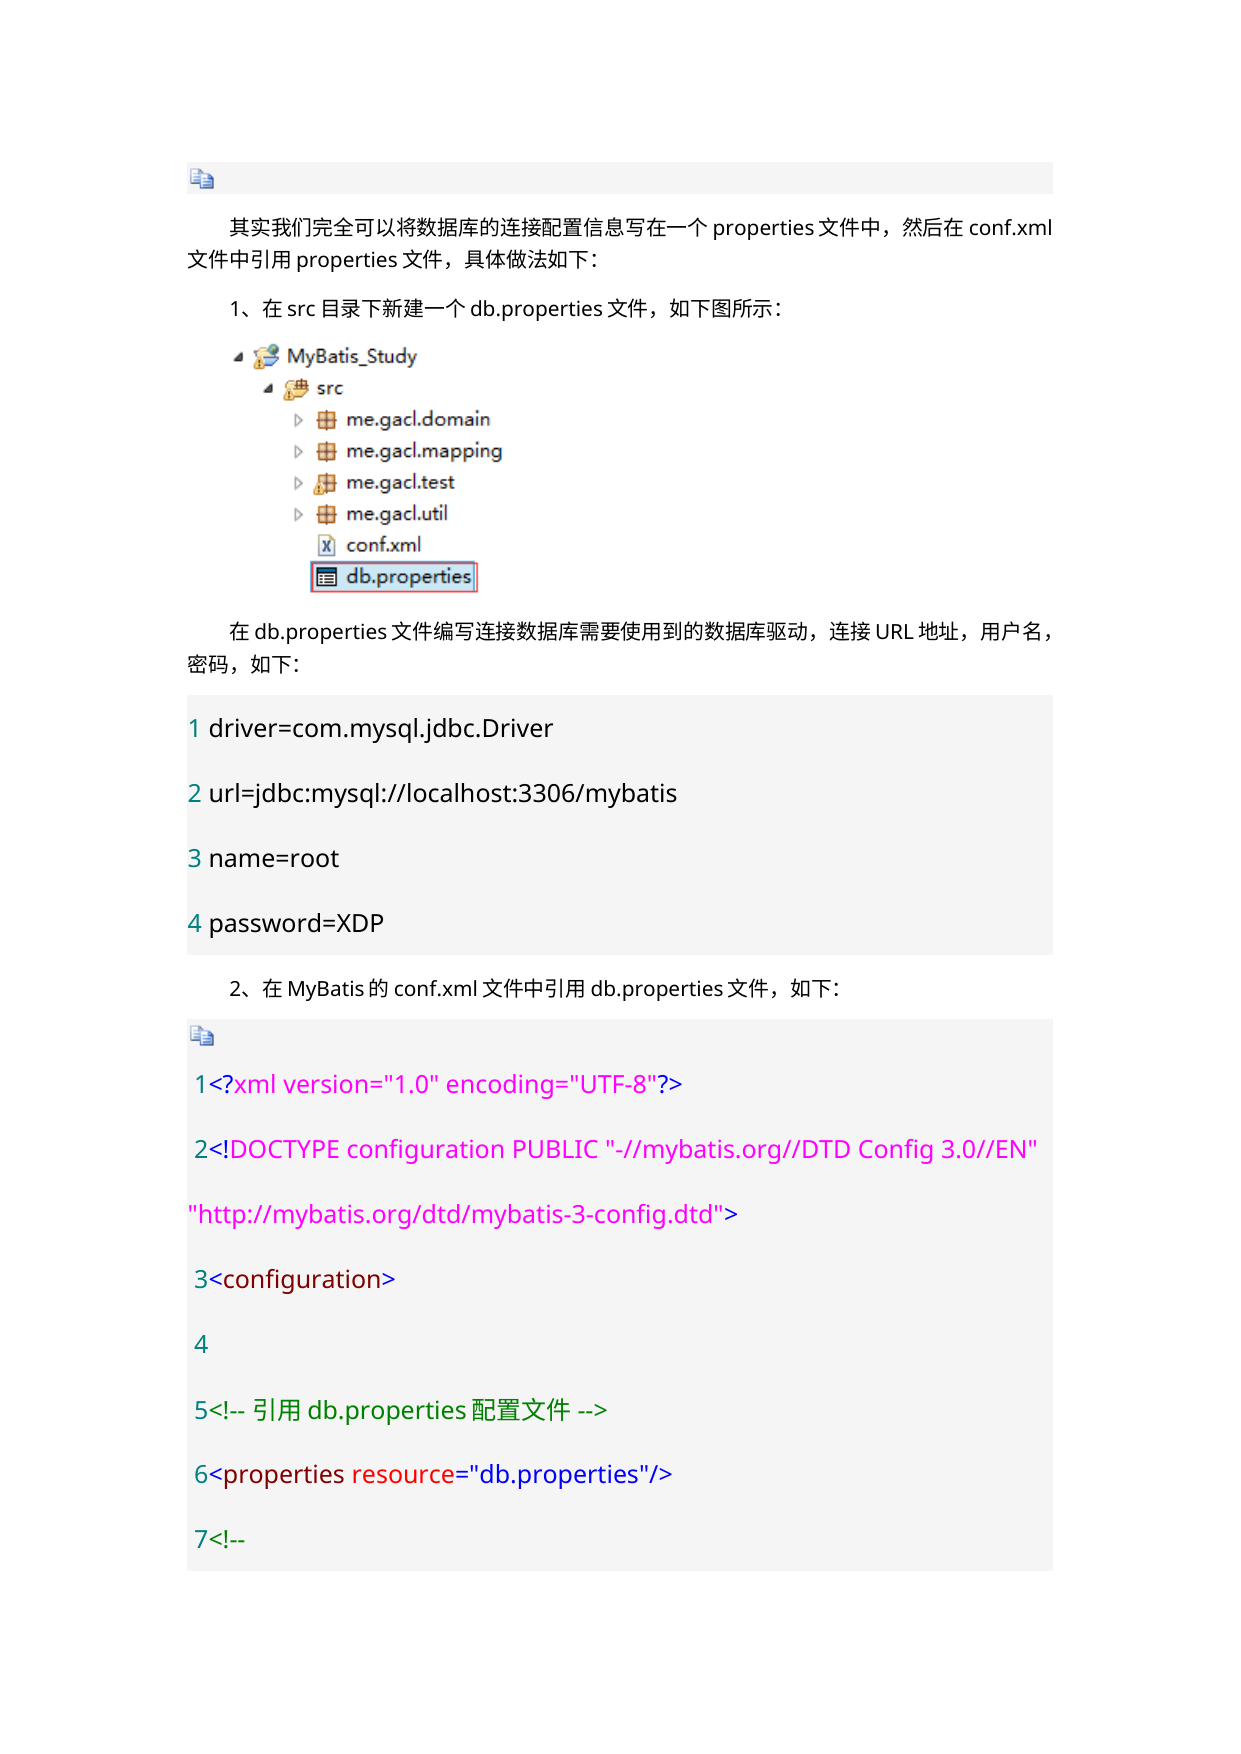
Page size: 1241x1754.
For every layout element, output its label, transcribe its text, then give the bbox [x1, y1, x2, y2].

text 3<configuration> [187, 1246, 1053, 1311]
text 2、在MyBatis的conf.xml文件中引用db.properties文件，如下： [187, 971, 1053, 1003]
text 4 password=XDP [187, 890, 1053, 955]
text 1、在src目录下新建一个db.properties文件，如下图所示： [187, 291, 1053, 323]
text 2 url=jdbc:mysql://localhost:3306/mybatis [187, 760, 1053, 825]
text 1 driver=com.mysql.jdbc.Driver [187, 695, 1053, 760]
text 5<!-- 引用db.properties配置文件 --> [187, 1376, 1053, 1441]
text 4 [187, 1311, 1053, 1376]
text 在db.properties文件编写连接数据库需要使用到的数据库驱动，连接URL地址，用户名，密码，如下： [187, 614, 1053, 679]
text 7<!-- [187, 1506, 1053, 1571]
text 其实我们完全可以将数据库的连接配置信息写在一个properties文件中，然后在conf.xml文件中引用properties文件，具体做法如下： [187, 210, 1053, 275]
text 1<?xml version="1.0" encoding="UTF-8"?> [187, 1051, 1053, 1116]
picture [187, 1019, 219, 1051]
text 2<!DOCTYPE configuration PUBLIC "-//mybatis.org//DTD Config 3.0//EN" "http://mybatis.org/dtd/mybatis-3-config.dtd"> [187, 1116, 1053, 1246]
picture [229, 338, 543, 599]
picture [187, 162, 219, 194]
text 3 name=root [187, 825, 1053, 890]
text 6<properties resource="db.properties"/> [187, 1441, 1053, 1506]
